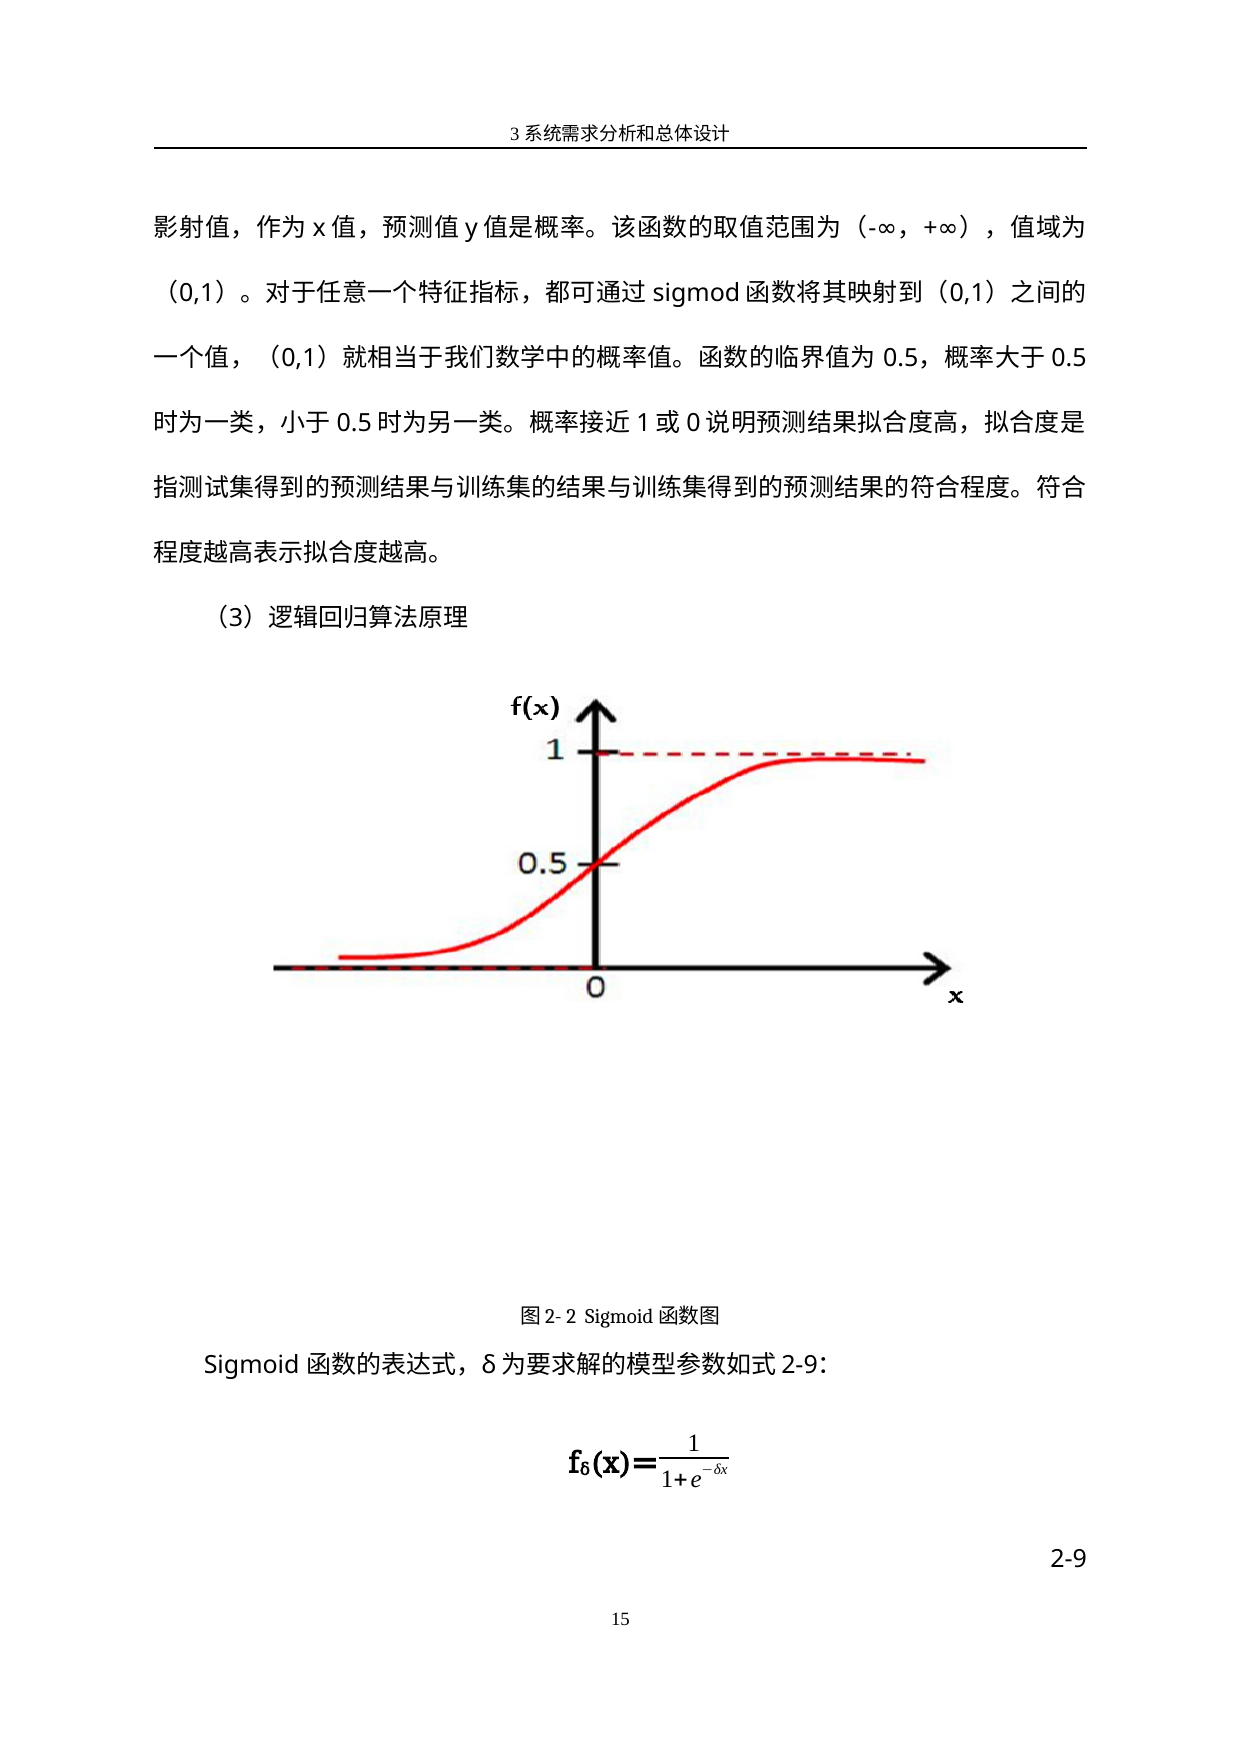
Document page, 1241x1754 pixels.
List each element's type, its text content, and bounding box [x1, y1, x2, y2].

text （3）逻辑回归算法原理 [153, 583, 1087, 648]
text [153, 193, 1087, 583]
text 图2- 2 Sigmoid 函数图 [153, 1298, 1087, 1330]
text Sigmoid 函数的表达式，δ为要求解的模型参数如式2-9： [153, 1330, 1087, 1395]
text 2-9 [153, 1525, 1087, 1590]
text fδ(x)= [153, 1428, 1087, 1493]
picture [273, 671, 985, 1005]
